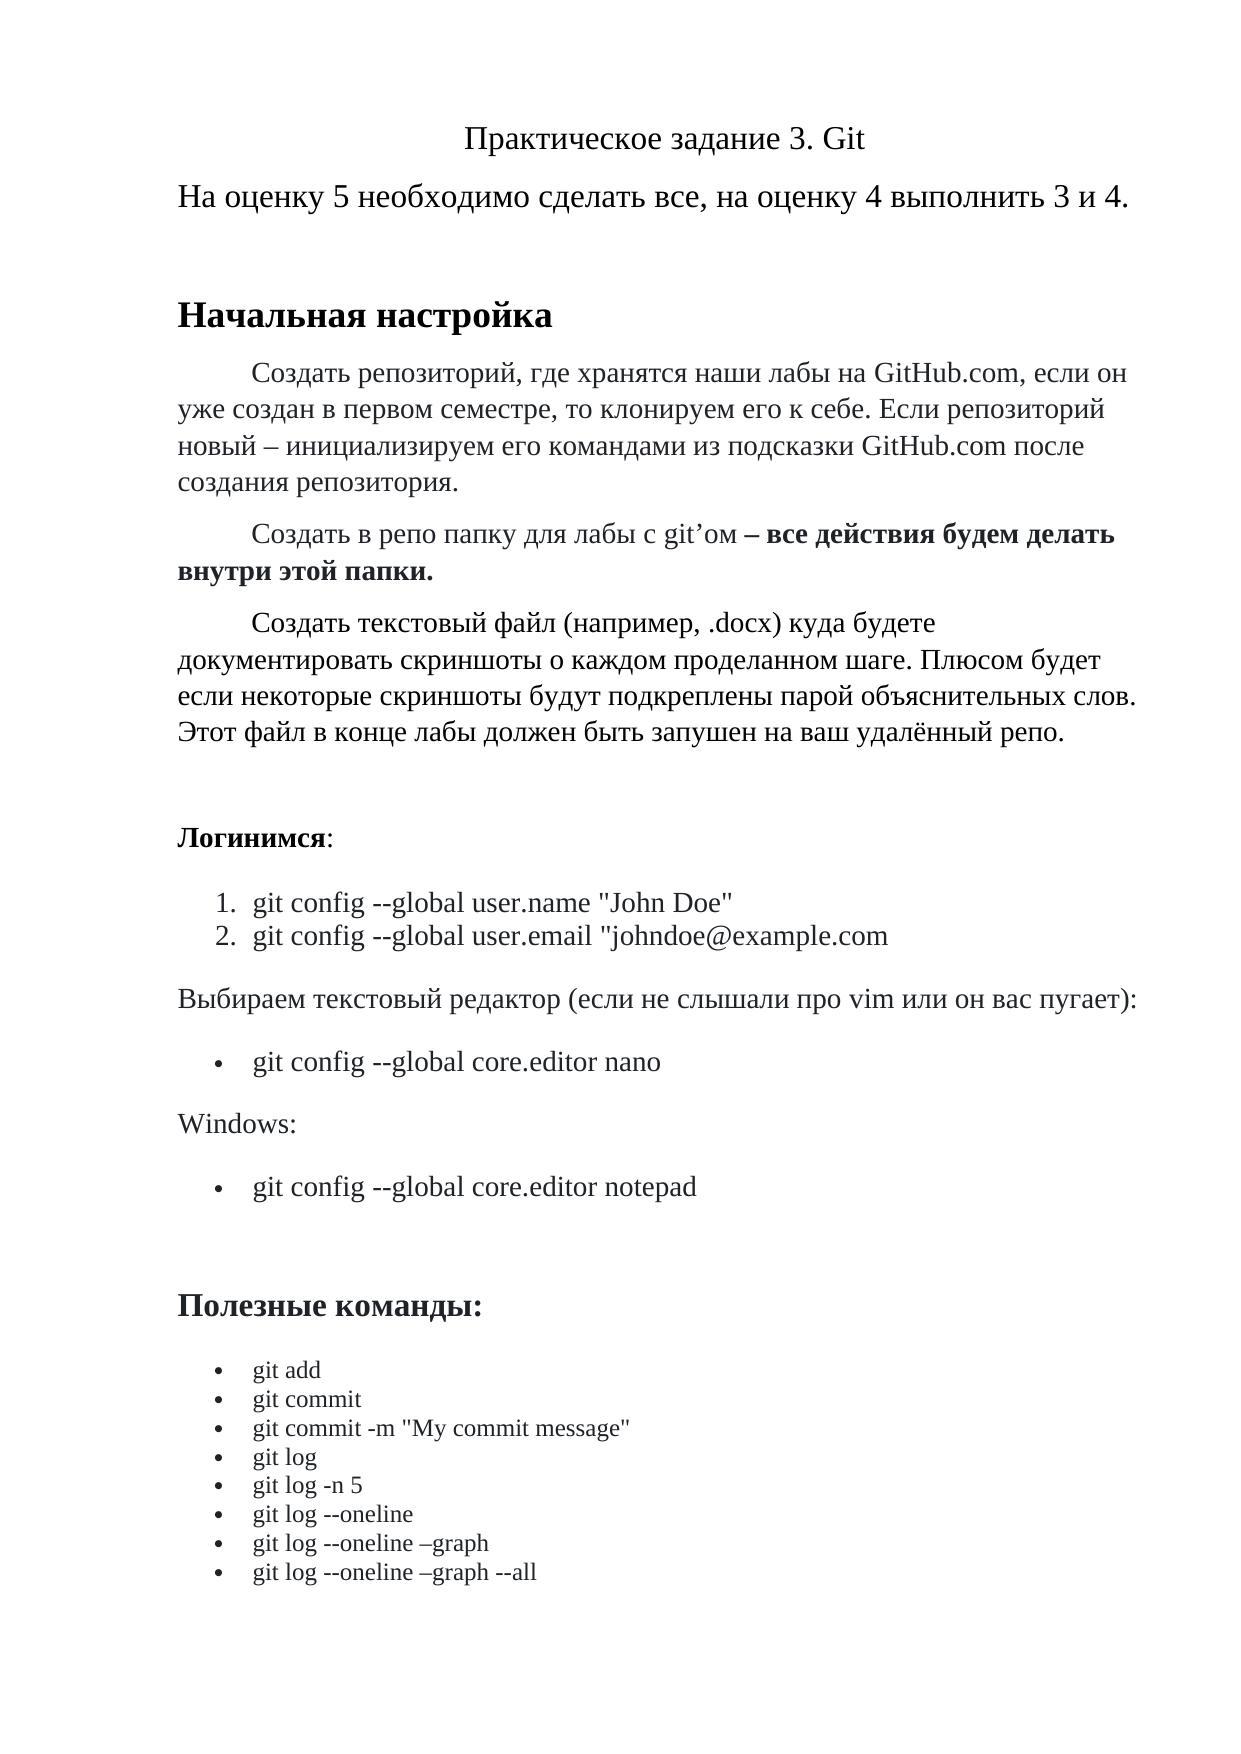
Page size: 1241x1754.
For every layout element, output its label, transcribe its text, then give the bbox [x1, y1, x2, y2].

text Создать репозиторий, где хранятся наши лабы на GitHub.com, если он уже создан в первом семестре, то клонируем его к себе. Если репозиторий новый – инициализируем его командами из подсказки GitHub.com после создания репозитория. [177, 355, 1152, 497]
list git log [215, 1442, 1152, 1470]
text Логинимся: [177, 820, 1152, 853]
text Выбираем текстовый редактор (если не слышали про vim или он вас пугает): [177, 981, 1152, 1015]
list git config --global core.editor nano [215, 1044, 1152, 1077]
text Практическое задание 3. Git [177, 118, 1152, 156]
list git add [215, 1355, 1152, 1384]
text На оценку 5 необходимо сделать все, на оценку 4 выполнить 3 и 4. [177, 176, 1152, 214]
list git log --oneline [215, 1499, 1152, 1528]
list git log --oneline –graph --all [215, 1557, 1152, 1585]
text Создать в репо папку для лабы с git’ом – все действия будем делать внутри этой папки. [177, 517, 1152, 586]
list git log --oneline –graph [215, 1528, 1152, 1557]
list git config --global core.editor notepad [215, 1169, 1152, 1203]
text Начальная настройка [177, 292, 1152, 335]
list git config --global user.name "John Doe" [215, 885, 1152, 918]
list git config --global user.email "johndoe@example.com [215, 918, 1152, 952]
text Создать текстовый файл (например, .docx) куда будете документировать скриншоты о каждом проделанном шаге. Плюсом будет если некоторые скриншоты будут подкреплены парой объяснительных слов. Этот файл в конце лабы должен быть запушен на ваш удалённый репо. [177, 606, 1152, 748]
text Windows: [177, 1107, 1152, 1140]
text Полезные команды: [177, 1285, 1152, 1323]
list git commit [215, 1384, 1152, 1413]
list git log -n 5 [215, 1470, 1152, 1499]
list git commit -m "My commit message" [215, 1413, 1152, 1442]
